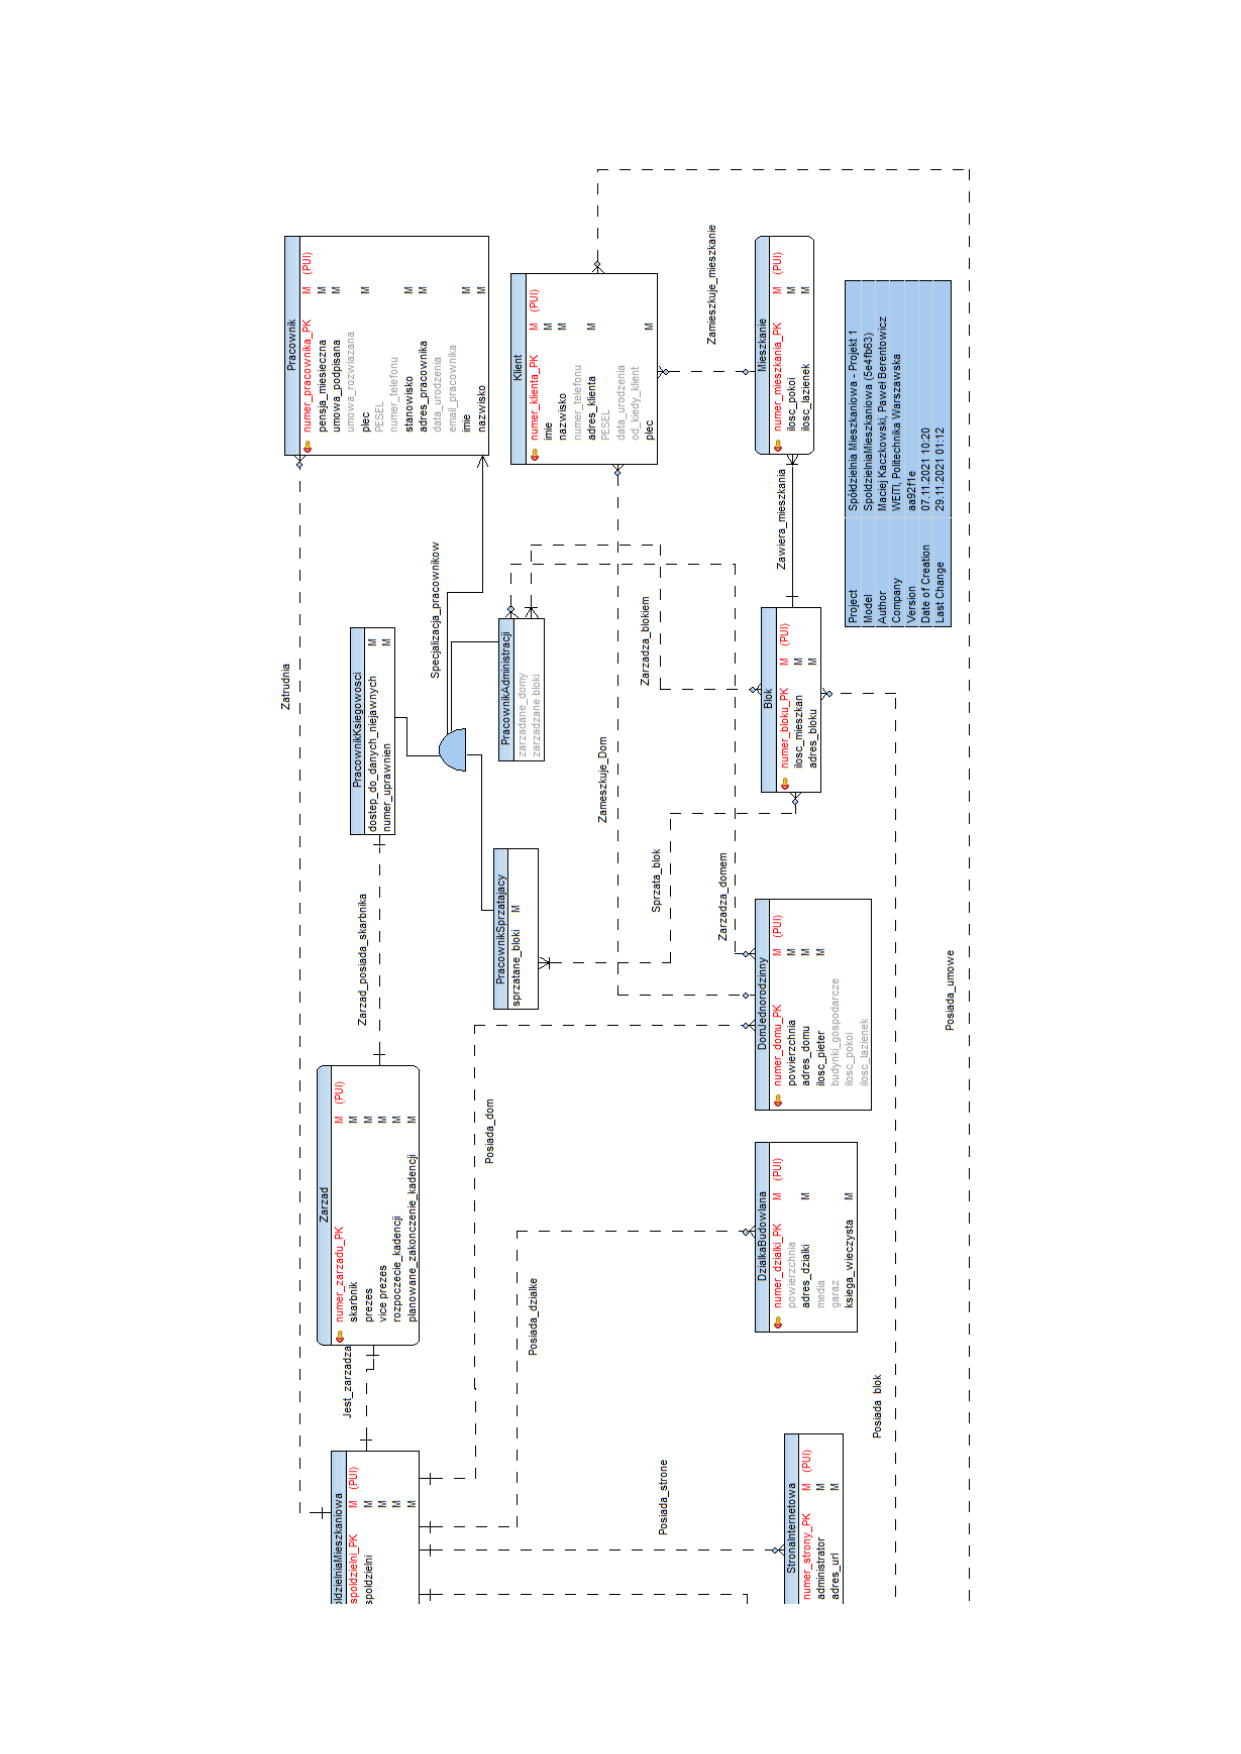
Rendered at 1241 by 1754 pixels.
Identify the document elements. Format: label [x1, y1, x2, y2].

picture [250, 150, 990, 1604]
